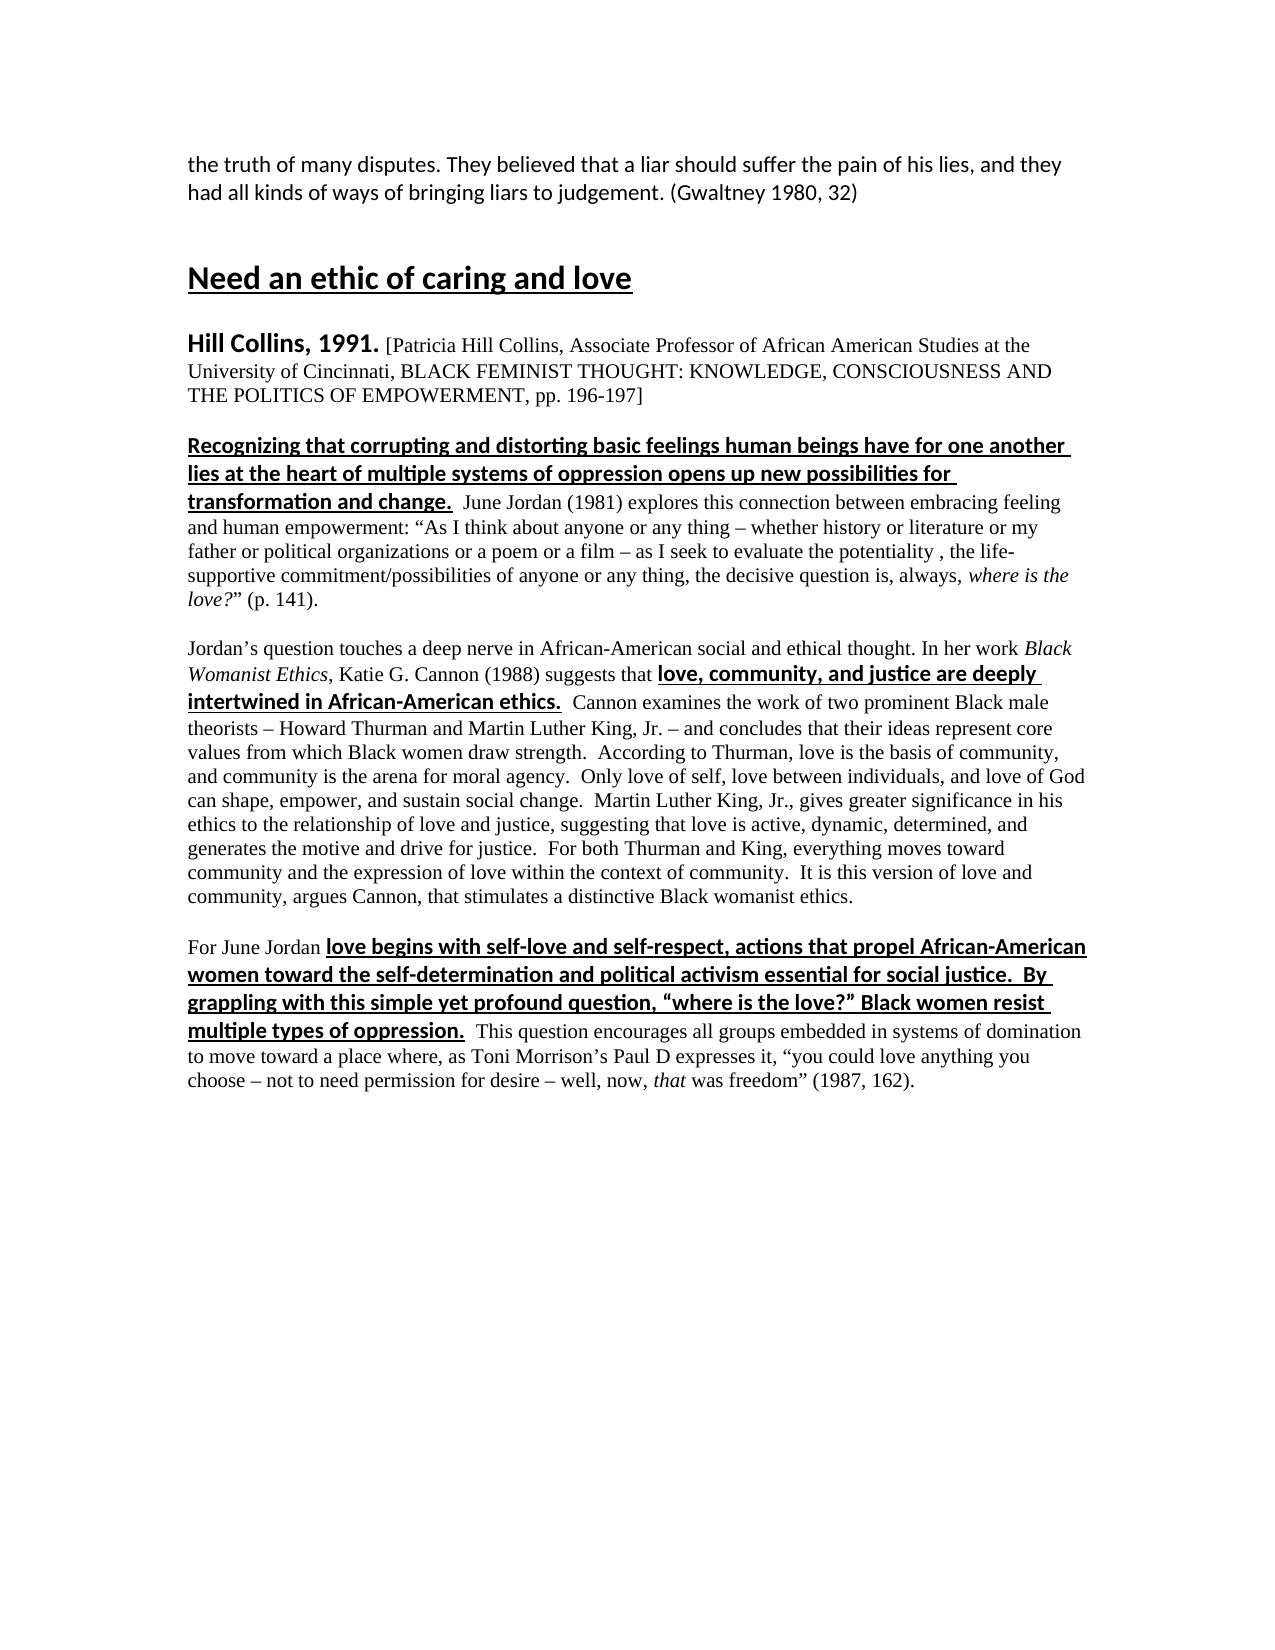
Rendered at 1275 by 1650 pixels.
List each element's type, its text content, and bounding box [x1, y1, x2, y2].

text For June Jordan love begins with self-love and self-respect, actions that propel African-American women toward the self-determination and political activism essential for social justice. By grappling with this simple yet profound question, “where is the love?” Black women resist multiple types of oppression. This question encourages all groups embedded in systems of domination to move toward a place where, as Toni Morrison’s Paul D expresses it, “you could love anything you choose – not to need permission for desire – well, now, that was freedom” (1987, 162). [187, 932, 1087, 1092]
text Jordan’s question touches a deep nerve in African-American social and ethical thought. In her work Black Womanist Ethics, Katie G. Cannon (1988) suggests that love, community, and justice are deeply intertwined in African-American ethics. Cannon examines the work of two prominent Black male theorists – Howard Thurman and Martin Luther King, Jr. – and concludes that their ideas represent core values from which Black women draw strength. According to Thurman, love is the basis of community, and community is the arena for moral agency. Only love of self, love between individuals, and love of God can shape, empower, and sustain social change. Martin Luther King, Jr., gives greater significance in his ethics to the relationship of love and justice, suggesting that love is active, dynamic, determined, and generates the motive and drive for justice. For both Thurman and King, everything moves toward community and the expression of love within the context of community. It is this version of love and community, argues Cannon, that stimulates a distinctive Black womanist ethics. [187, 635, 1087, 908]
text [187, 150, 1087, 206]
text Recognizing that corrupting and distorting basic feelings human beings have for one another lies at the heart of multiple systems of oppression opens up new possibilities for transformation and change. June Jordan (1981) explores this connection between embracing feeling and human empowerment: “As I think about anyone or any thing – whether history or literature or my father or political organizations or a poem or a film – as I seek to evaluate the potentiality , the life-supportive commitment/possibilities of anyone or any thing, the decisive question is, always, where is the love?” (p. 141). [187, 431, 1087, 611]
subtitle Need an ethic of caring and love [187, 257, 1087, 298]
text Hill Collins, 1991. [Patricia Hill Collins, Associate Professor of African American Studies at the University of Cincinnati, BLACK FEMINIST THOUGHT: KNOWLEDGE, CONSCIOUSNESS AND THE POLITICS OF EMPOWERMENT, pp. 196-197] [187, 326, 1087, 407]
